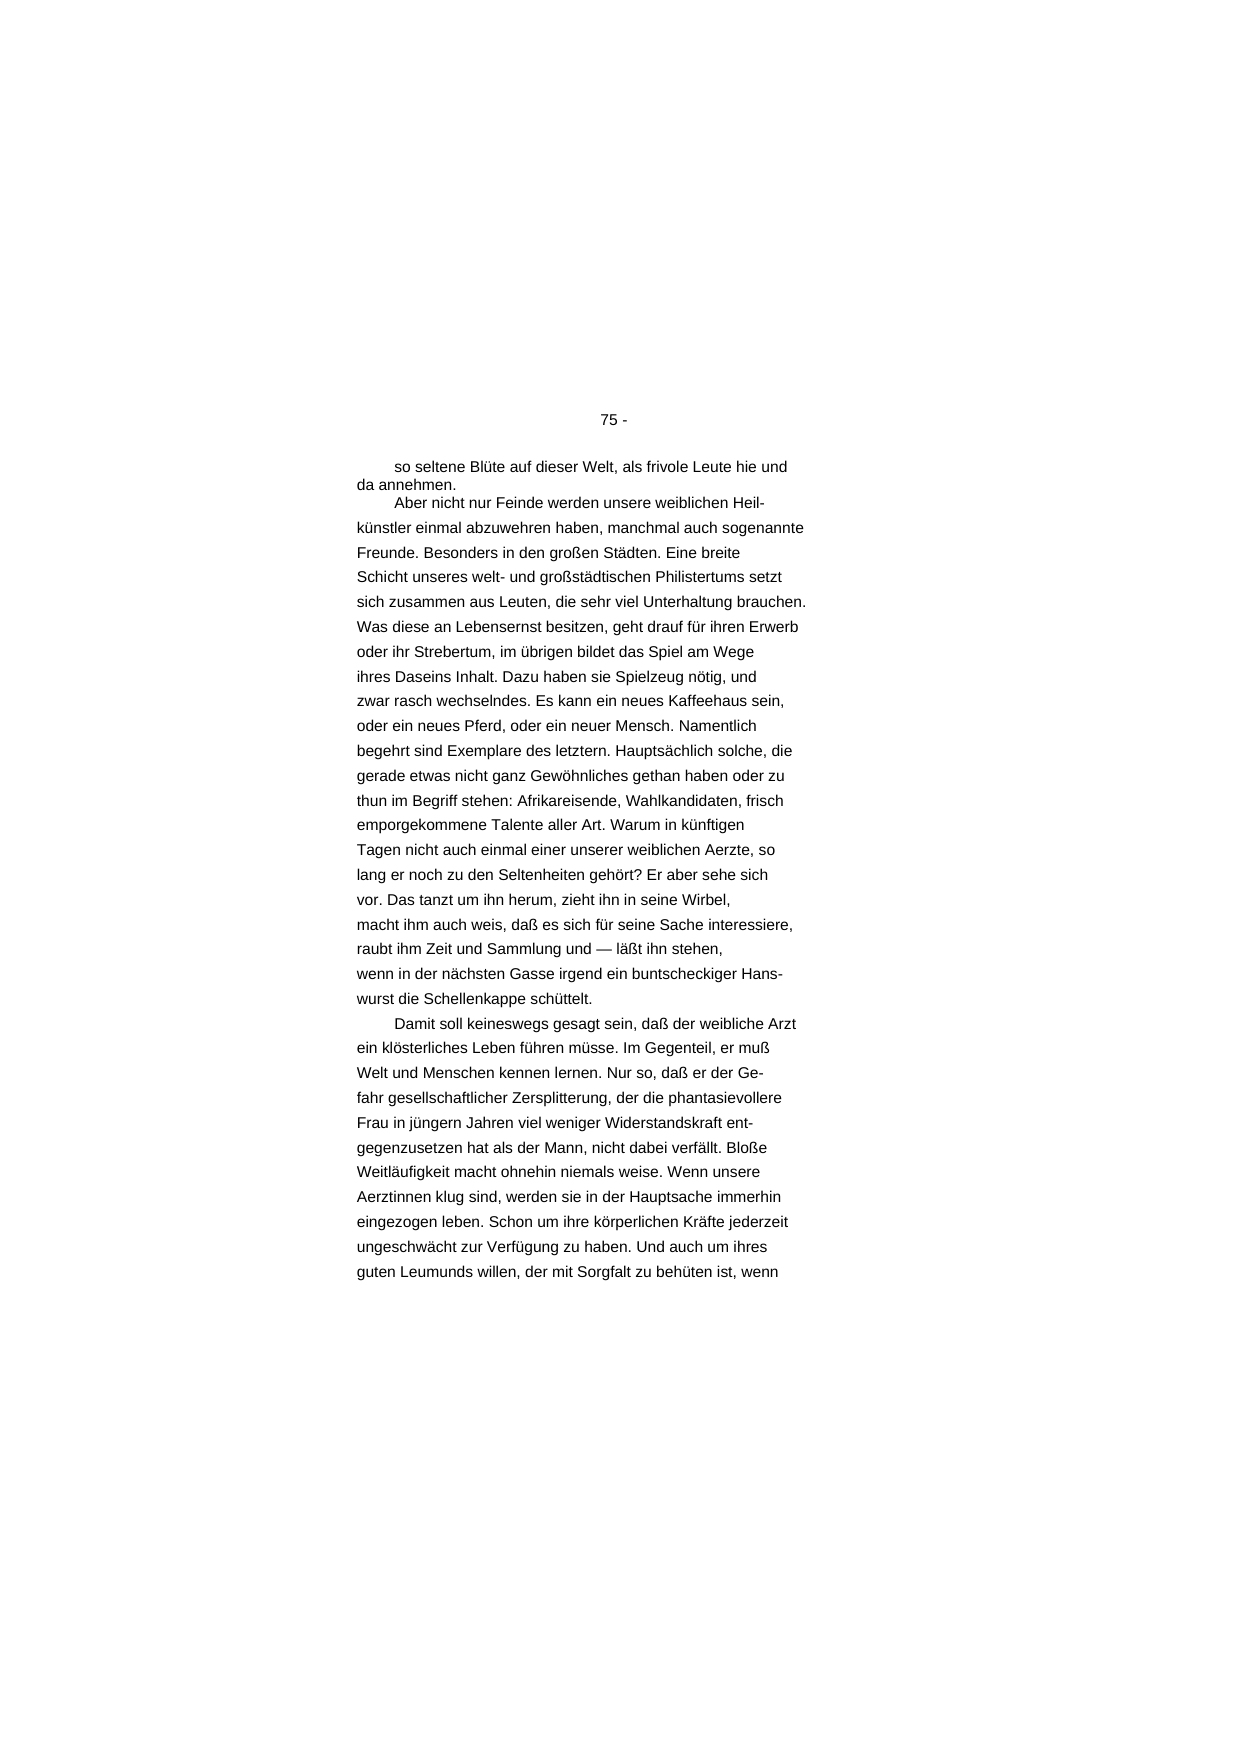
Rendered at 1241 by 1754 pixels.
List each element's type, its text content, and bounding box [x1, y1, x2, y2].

text Aber nicht nur Feinde werden unsere weiblichen Heil- künstler einmal abzuwehren haben, manchmal auch sogenannte Freunde. Besonders in den großen Städten. Eine breite Schicht unseres welt- und großstädtischen Philistertums setzt sich zusammen aus Leuten, die sehr viel Unterhaltung brauchen. Was diese an Lebensernst besitzen, geht drauf für ihren Erwerb oder ihr Strebertum, im übrigen bildet das Spiel am Wege ihres Daseins Inhalt. Dazu haben sie Spielzeug nötig, und zwar rasch wechselndes. Es kann ein neues Kaffeehaus sein, oder ein neues Pferd, oder ein neuer Mensch. Namentlich begehrt sind Exemplare des letztern. Hauptsächlich solche, die gerade etwas nicht ganz Gewöhnliches gethan haben oder zu thun im Begriff stehen: Afrikareisende, Wahlkandidaten, frisch emporgekommene Talente aller Art. Warum in künftigen Tagen nicht auch einmal einer unserer weiblichen Aerzte, so lang er noch zu den Seltenheiten gehört? Er aber sehe sich vor. Das tanzt um ihn herum, zieht ihn in seine Wirbel, macht ihm auch weis, daß es sich für seine Sache interessiere, raubt ihm Zeit und Sammlung und — läßt ihn stehen, wenn in der nächsten Gasse irgend ein buntscheckiger Hans- wurst die Schellenkappe schüttelt. [357, 494, 866, 1008]
text Damit soll keineswegs gesagt sein, daß der weibliche Arzt ein klösterliches Leben führen müsse. Im Gegenteil, er muß Welt und Menschen kennen lernen. Nur so, daß er der Ge- fahr gesellschaftlicher Zersplitterung, der die phantasievollere Frau in jüngern Jahren viel weniger Widerstandskraft ent- gegenzusetzen hat als der Mann, nicht dabei verfällt. Bloße Weitläufigkeit macht ohnehin niemals weise. Wenn unsere Aerztinnen klug sind, werden sie in der Hauptsache immerhin eingezogen leben. Schon um ihre körperlichen Kräfte jederzeit ungeschwächt zur Verfügung zu haben. Und auch um ihres guten Leumunds willen, der mit Sorgfalt zu behüten ist, wenn [357, 1014, 866, 1280]
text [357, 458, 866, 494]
